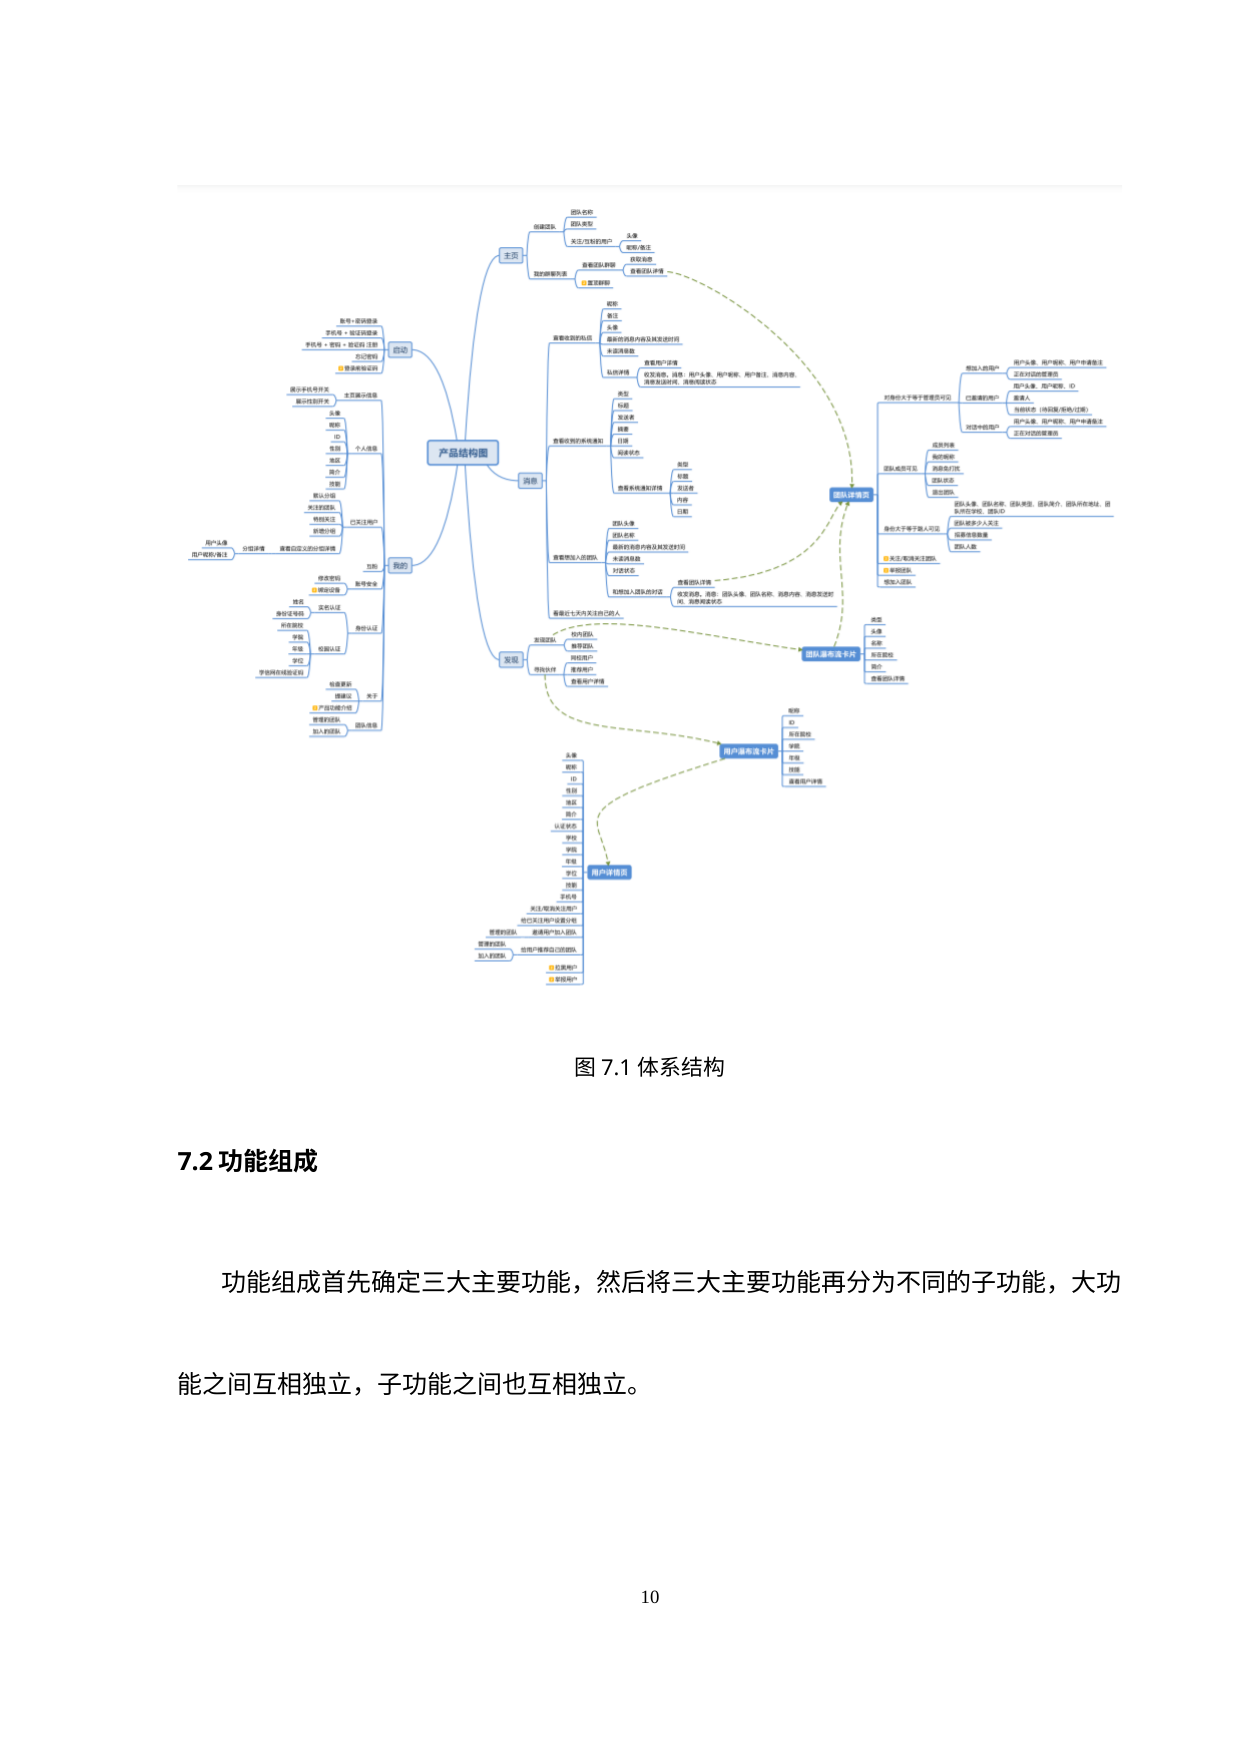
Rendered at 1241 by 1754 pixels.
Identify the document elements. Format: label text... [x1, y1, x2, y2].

text 图7.1 体系结构 [177, 1049, 1122, 1083]
picture [177, 185, 1123, 1007]
subtitle 7.2功能组成 [177, 1126, 1122, 1193]
text 功能组成首先确定三大主要功能，然后将三大主要功能再分为不同的子功能，大功能之间互相独立，子功能之间也互相独立。 [177, 1247, 1122, 1417]
